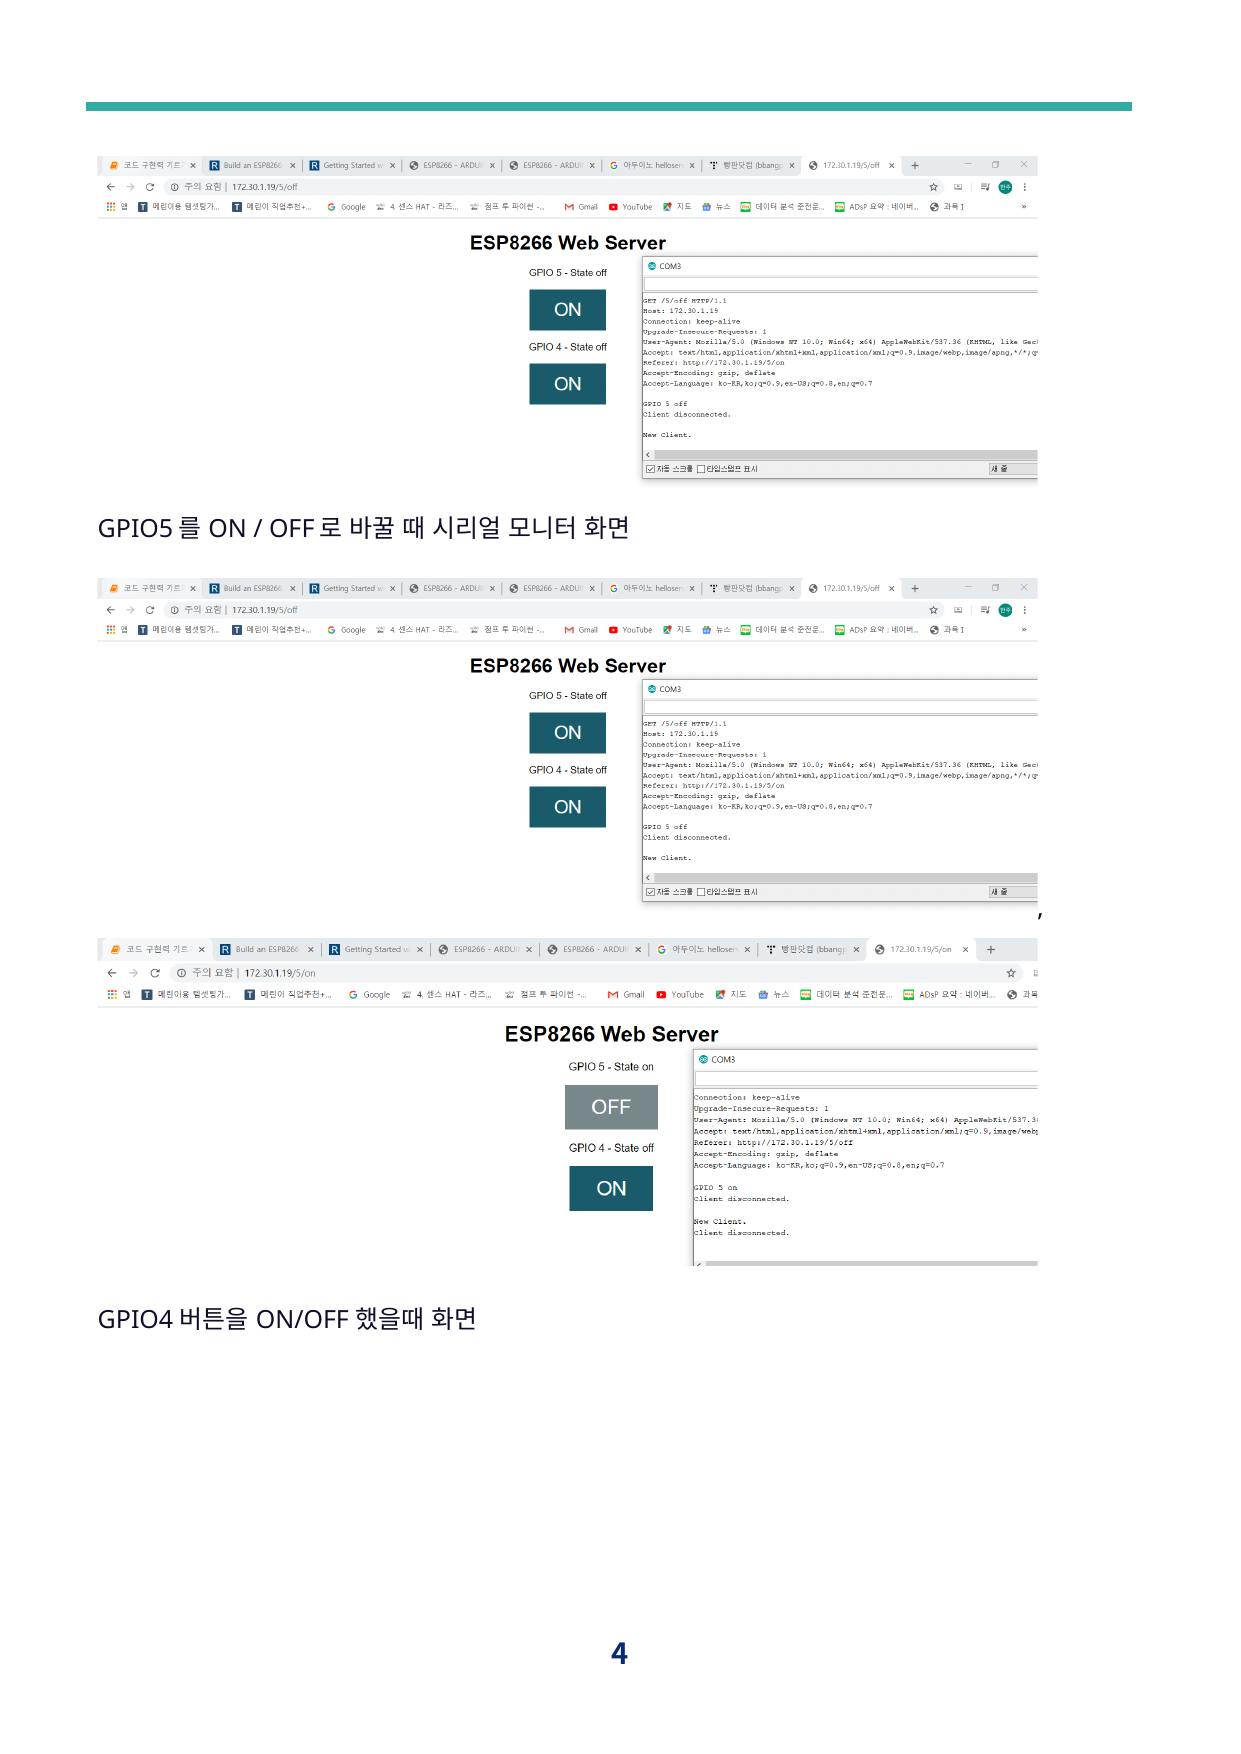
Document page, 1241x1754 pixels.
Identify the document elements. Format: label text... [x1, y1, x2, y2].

picture [97, 938, 1038, 1266]
text GPIO4 버튼을 ON/OFF 했을때 화면 [97, 1299, 1143, 1335]
picture [97, 578, 1038, 932]
text GPIO5를 ON / OFF로 바꿀 때 시리얼 모니터 화면 [97, 508, 1143, 545]
picture [97, 156, 1038, 509]
